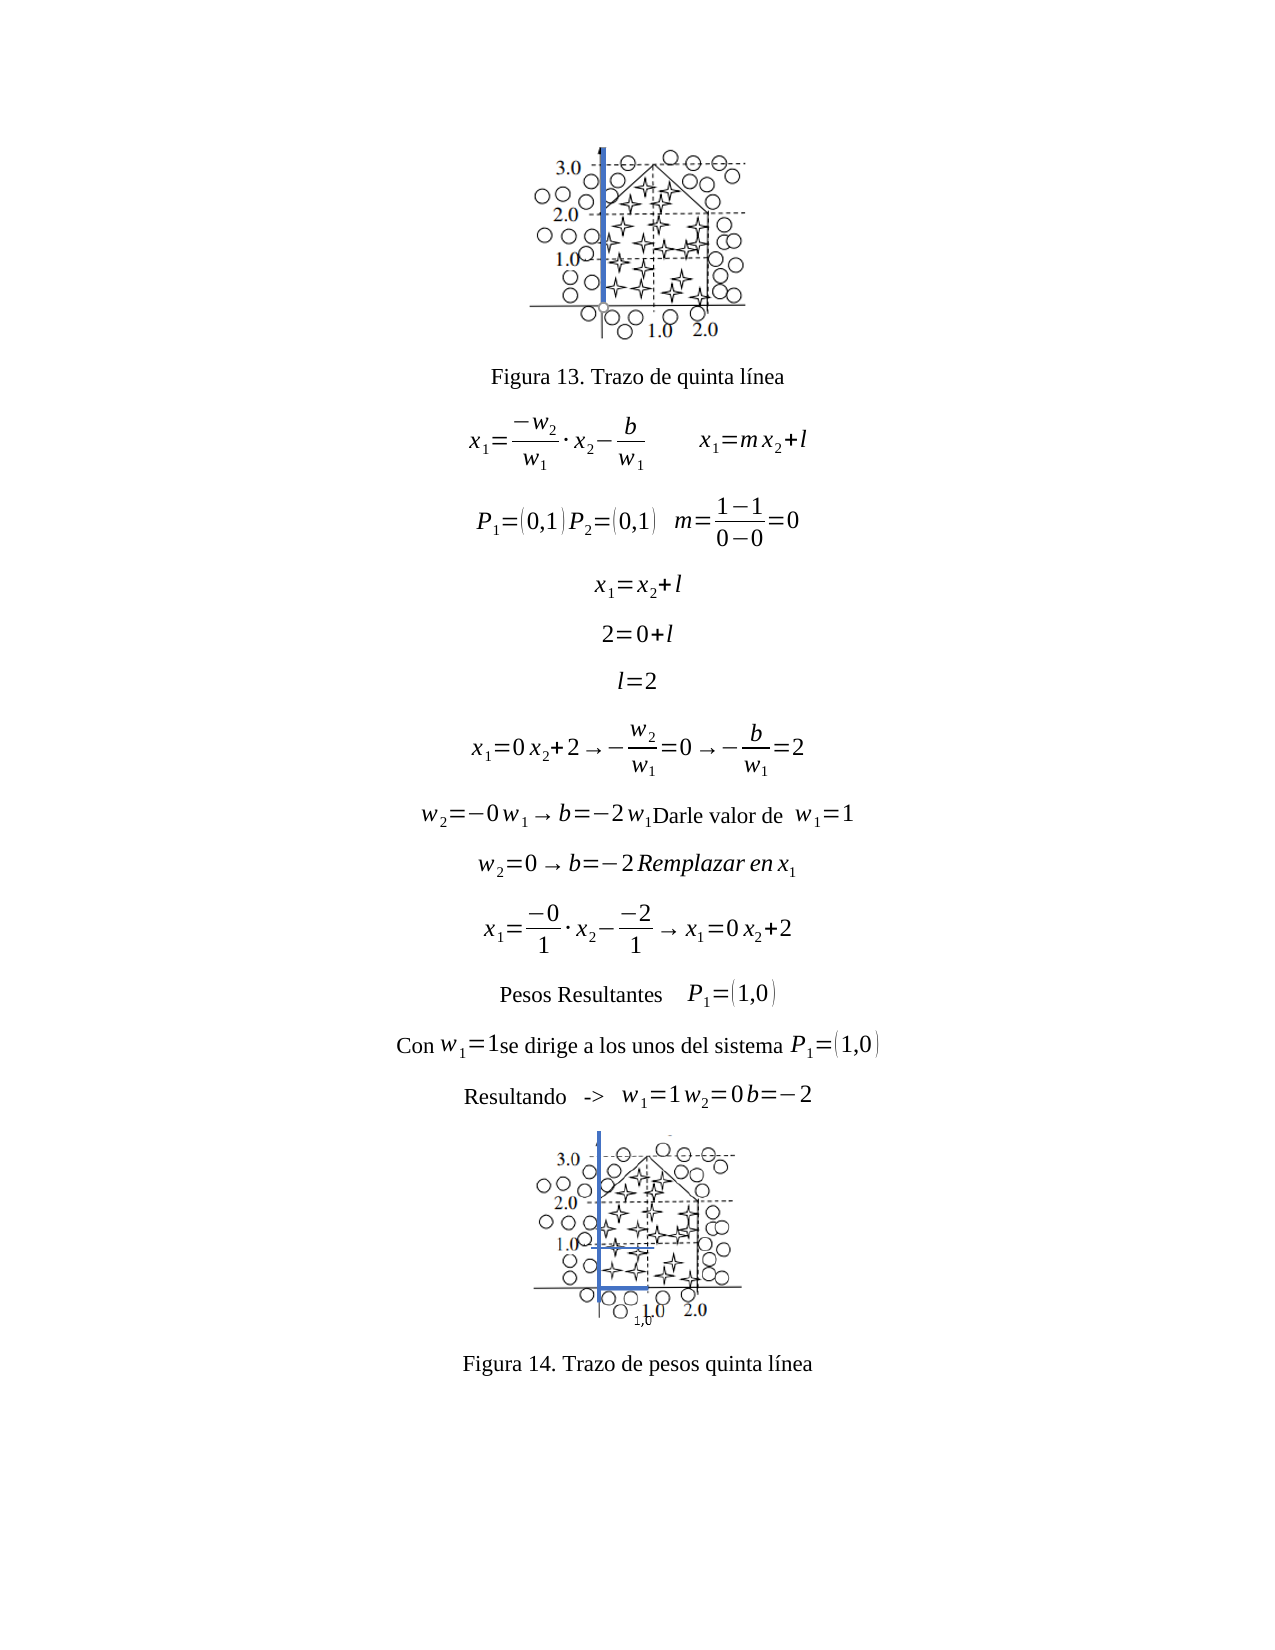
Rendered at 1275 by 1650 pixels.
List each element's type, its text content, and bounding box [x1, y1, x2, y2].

text Resultando -> [177, 1081, 1098, 1112]
text Figura 13. Trazo de quinta línea [177, 363, 1098, 389]
text Figura 14. Trazo de pesos quinta línea [177, 1350, 1098, 1376]
picture [533, 1131, 742, 1331]
text Con se dirige a los unos del sistema [177, 1029, 1098, 1062]
text Pesos Resultantes [177, 978, 1098, 1011]
text Darle valor de [177, 800, 1098, 831]
picture [529, 147, 746, 344]
